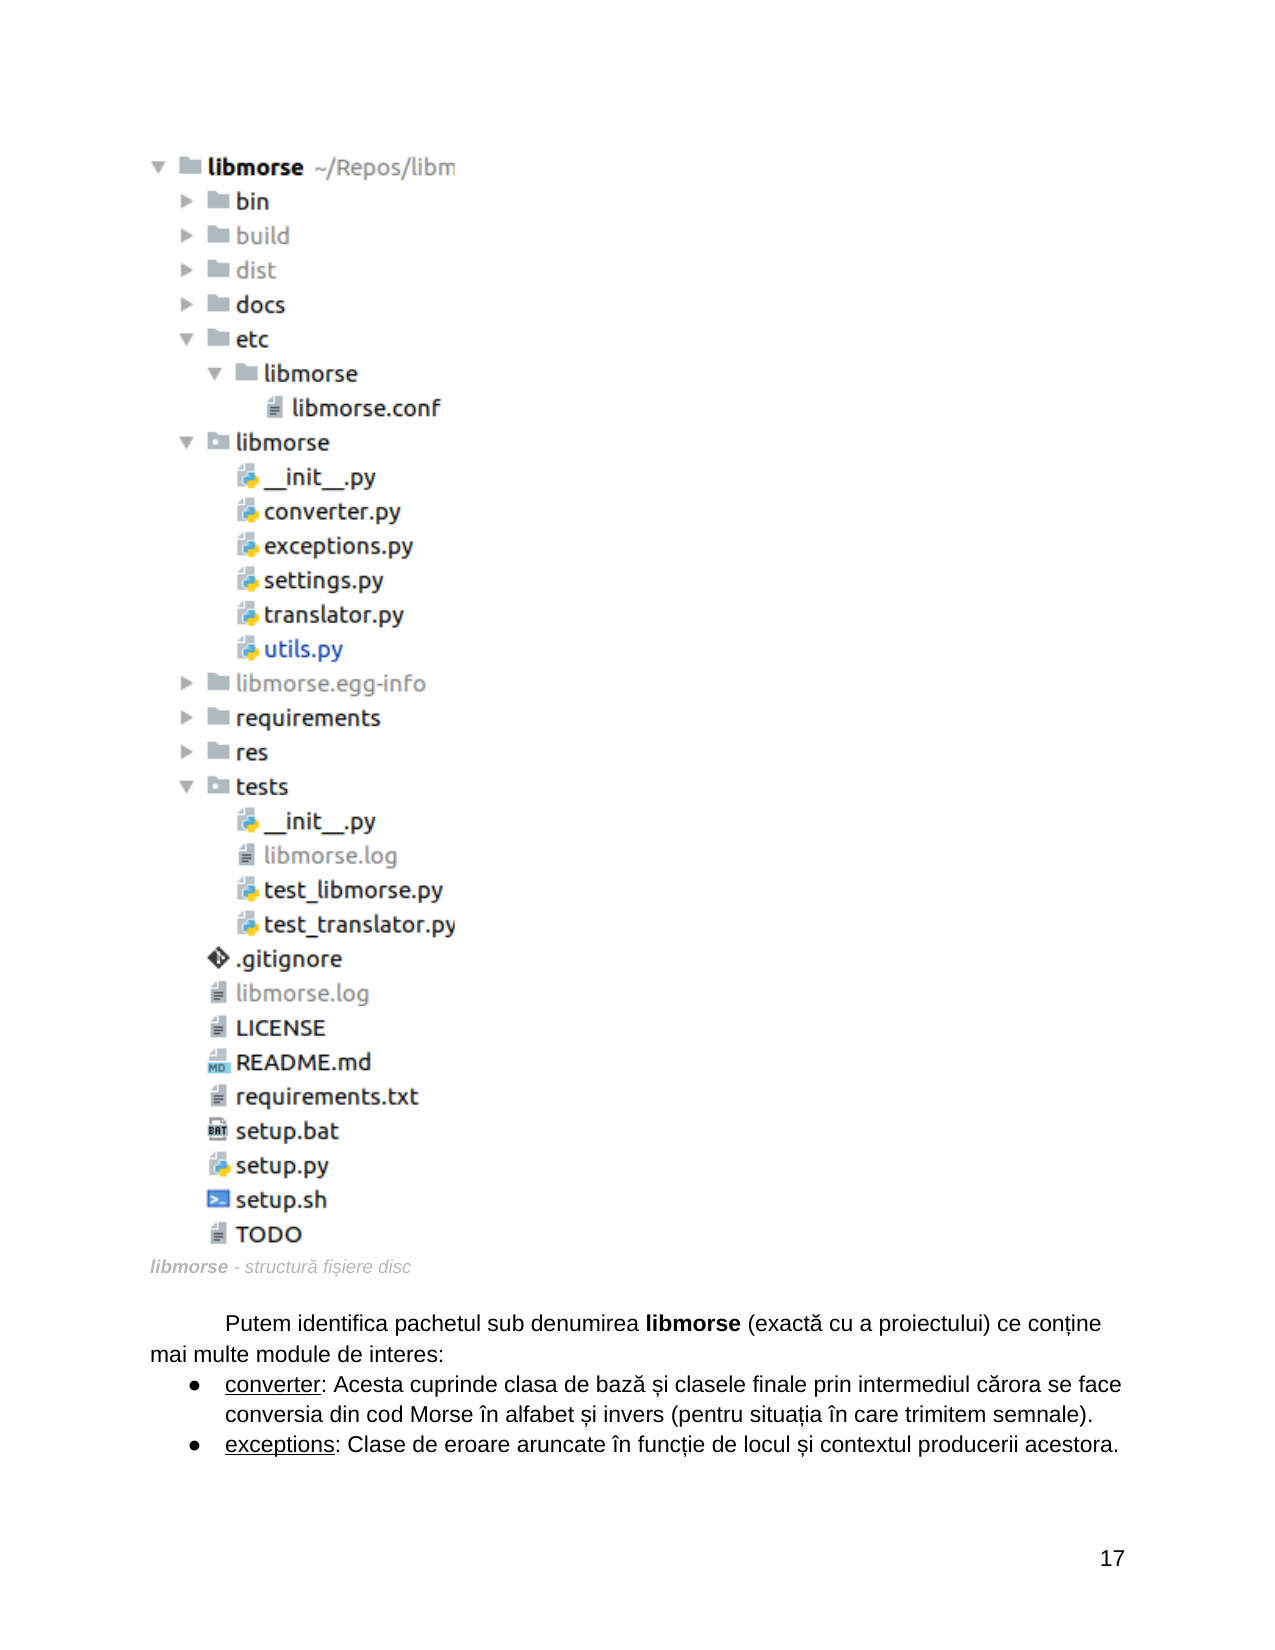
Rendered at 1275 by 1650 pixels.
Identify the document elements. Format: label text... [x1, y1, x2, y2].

list converter: Acesta cuprinde clasa de bază și clasele finale prin intermediul cărora se face conversia din cod Morse în alfabet și invers (pentru situația în care trimitem semnale). [187, 1371, 1125, 1427]
text Putem identifica pachetul sub denumirea libmorse (exactă cu a proiectului) ce conține mai multe module de interes: [150, 1310, 1125, 1367]
list exceptions: Clase de eroare aruncate în funcție de locul și contextul producerii acestora. [187, 1431, 1125, 1458]
text libmorse - structură fișiere disc [150, 1255, 1125, 1277]
picture [150, 150, 455, 1252]
